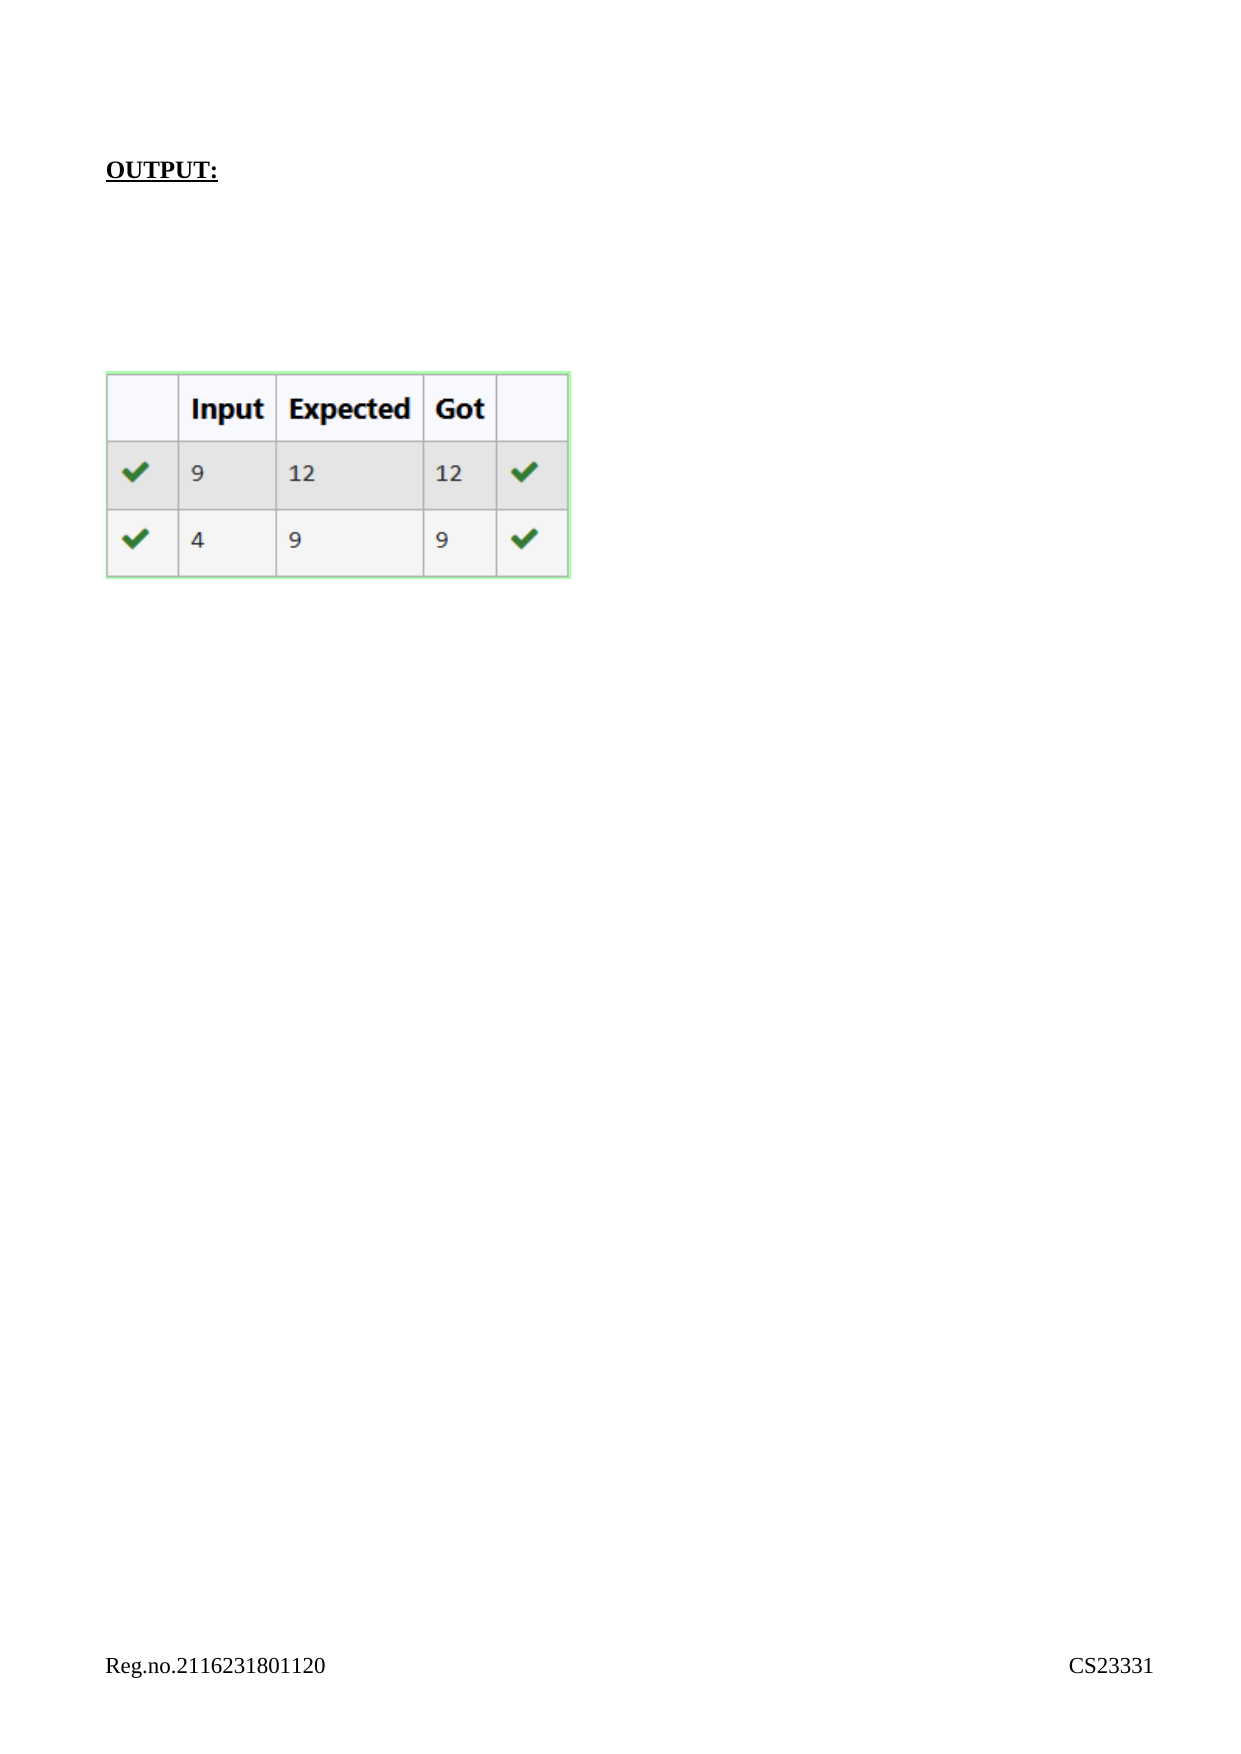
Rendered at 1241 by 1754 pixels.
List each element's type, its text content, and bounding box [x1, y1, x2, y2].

text OUTPUT: [106, 155, 1155, 184]
picture [105, 371, 572, 579]
